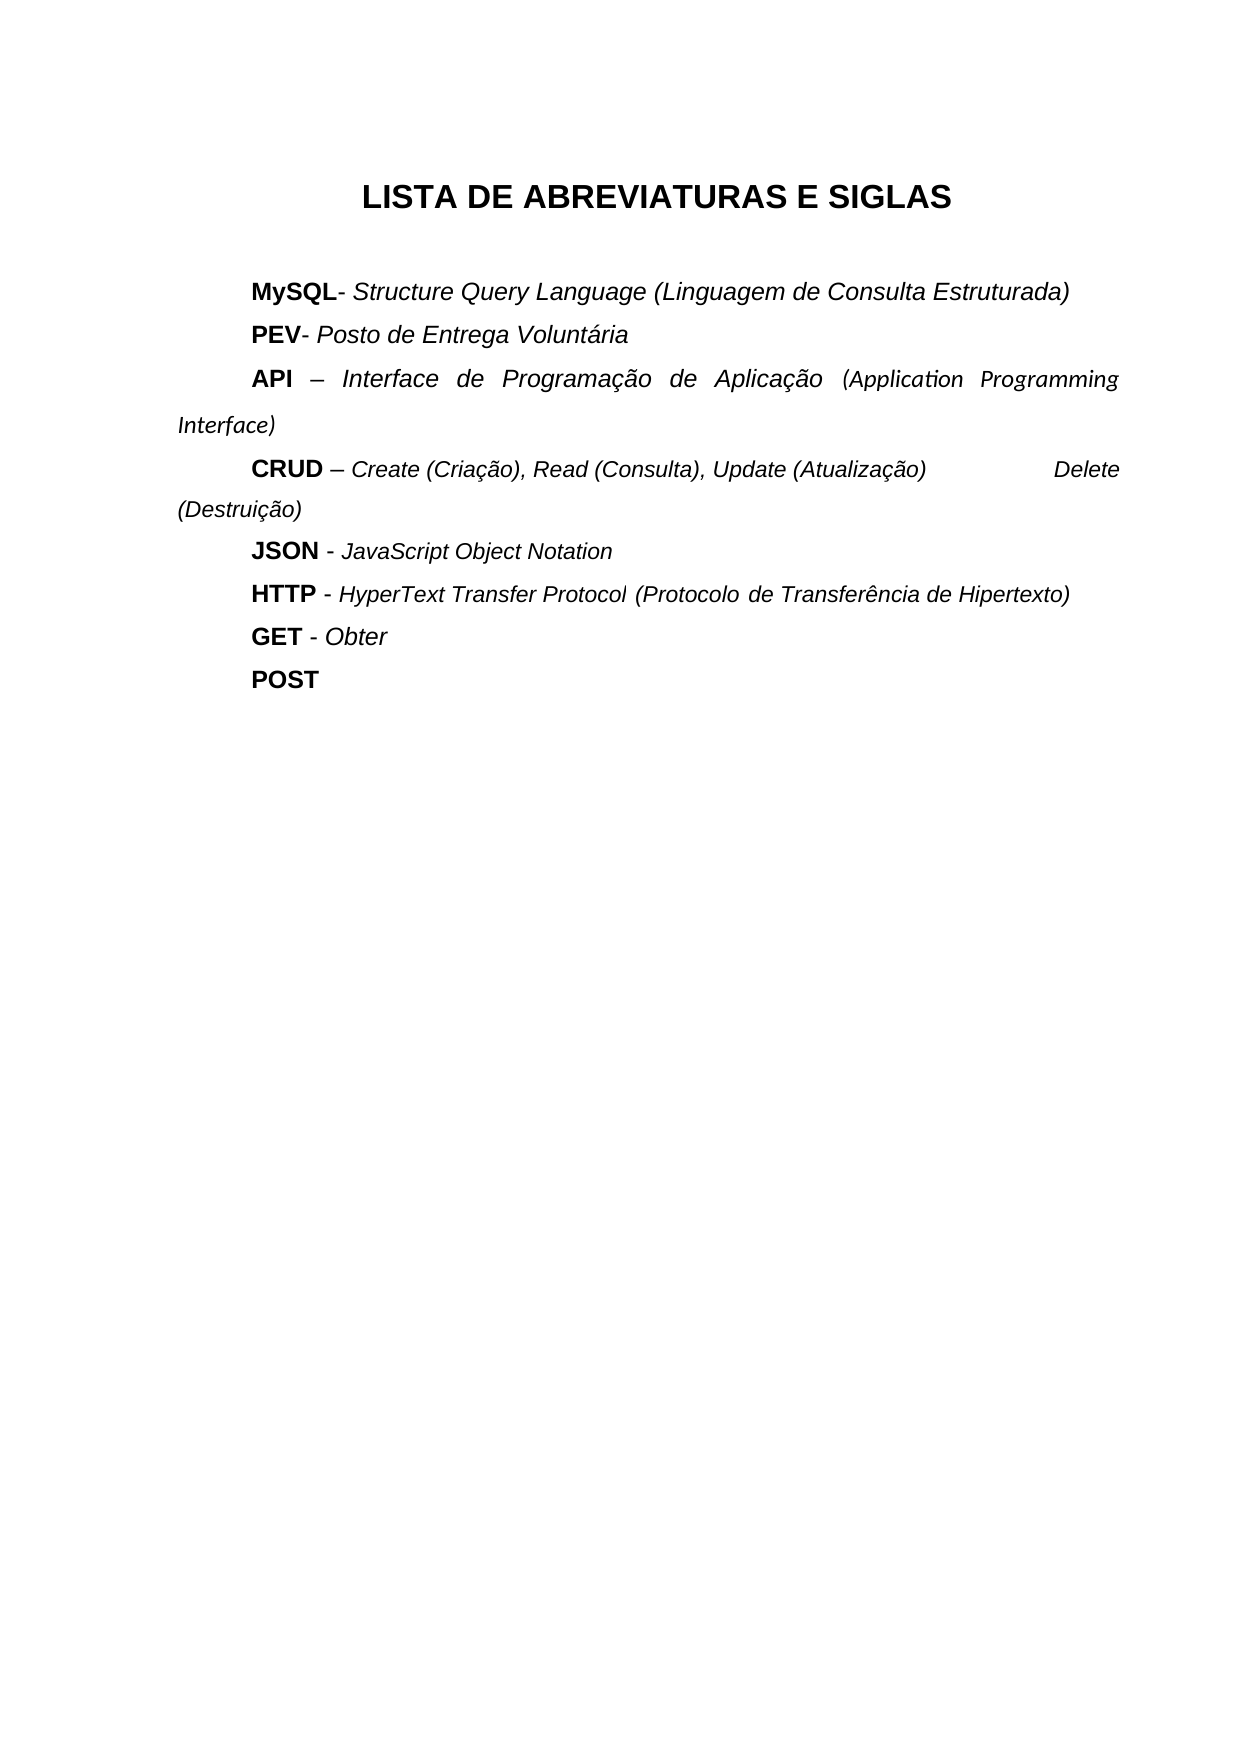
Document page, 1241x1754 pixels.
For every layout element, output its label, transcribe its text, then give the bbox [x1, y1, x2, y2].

text JSON - JavaScript Object Notation [177, 536, 1122, 564]
text MySQL- Structure Query Language (Linguagem de Consulta Estruturada) [177, 277, 1122, 306]
text LISTA DE ABREVIATURAS E SIGLAS [118, 177, 1122, 216]
text API – Interface de Programação de Aplicação (Application Programming Interface) [177, 363, 1122, 439]
text GET - Obter [177, 622, 1122, 651]
text POST [177, 665, 1122, 694]
text HTTP - HyperText Transfer Protocol (Protocolo de Transferência de Hipertexto) [339, 579, 1122, 608]
text PEV- Posto de Entrega Voluntária [177, 320, 1122, 349]
text CRUD – Create (Criação), Read (Consulta), Update (Atualização) Delete (Destruição) [177, 454, 1122, 523]
